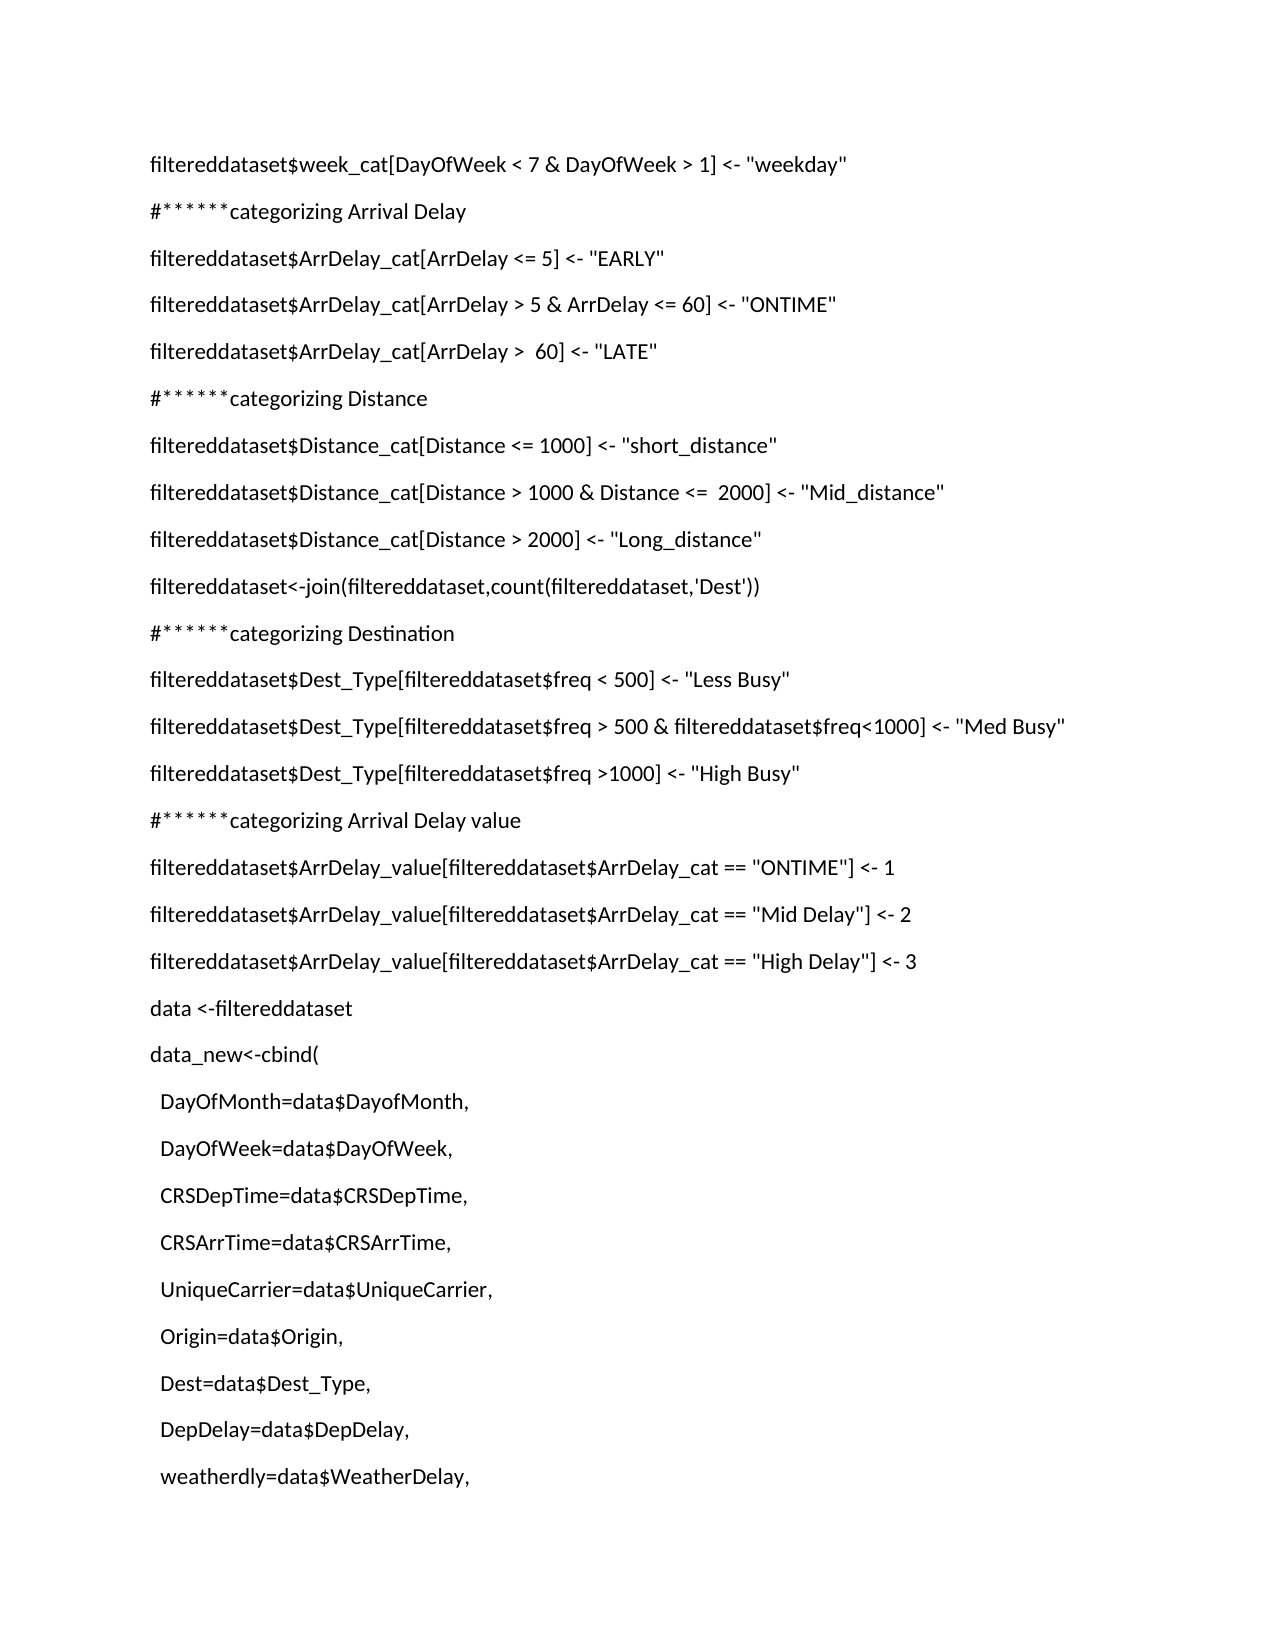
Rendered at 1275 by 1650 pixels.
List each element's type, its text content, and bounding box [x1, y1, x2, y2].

text filtereddataset$ArrDelay_cat[ArrDelay <= 5] <- "EARLY" [150, 244, 1125, 272]
text DayOfWeek=data$DayOfWeek, [150, 1134, 1125, 1162]
text CRSArrTime=data$CRSArrTime, [150, 1228, 1125, 1256]
text data_new<-cbind( [150, 1041, 1125, 1069]
text filtereddataset$ArrDelay_value[filtereddataset$ArrDelay_cat == "High Delay"] <- 3 [150, 947, 1125, 975]
text weatherdly=data$WeatherDelay, [150, 1462, 1125, 1491]
text filtereddataset$week_cat[DayOfWeek < 7 & DayOfWeek > 1] <- "weekday" [150, 150, 1125, 178]
text Origin=data$Origin, [150, 1322, 1125, 1350]
text UniqueCarrier=data$UniqueCarrier, [150, 1275, 1125, 1303]
text filtereddataset$Distance_cat[Distance > 2000] <- "Long_distance" [150, 525, 1125, 553]
text #******categorizing Distance [150, 384, 1125, 412]
text Dest=data$Dest_Type, [150, 1369, 1125, 1397]
text CRSDepTime=data$CRSDepTime, [150, 1181, 1125, 1209]
text DepDelay=data$DepDelay, [150, 1416, 1125, 1444]
text filtereddataset$ArrDelay_value[filtereddataset$ArrDelay_cat == "Mid Delay"] <- 2 [150, 900, 1125, 928]
text filtereddataset$Distance_cat[Distance <= 1000] <- "short_distance" [150, 431, 1125, 459]
text filtereddataset$Dest_Type[filtereddataset$freq > 500 & filtereddataset$freq<1000] <- "Med Busy" [150, 712, 1125, 741]
text filtereddataset$ArrDelay_cat[ArrDelay > 60] <- "LATE" [150, 337, 1125, 366]
text DayOfMonth=data$DayofMonth, [150, 1087, 1125, 1116]
text data <-filtereddataset [150, 994, 1125, 1022]
text filtereddataset$Distance_cat[Distance > 1000 & Distance <= 2000] <- "Mid_distance" [150, 478, 1125, 506]
text filtereddataset$Dest_Type[filtereddataset$freq < 500] <- "Less Busy" [150, 666, 1125, 694]
text #******categorizing Destination [150, 619, 1125, 647]
text filtereddataset<-join(filtereddataset,count(filtereddataset,'Dest')) [150, 572, 1125, 600]
text filtereddataset$Dest_Type[filtereddataset$freq >1000] <- "High Busy" [150, 759, 1125, 787]
text #******categorizing Arrival Delay value [150, 806, 1125, 834]
text filtereddataset$ArrDelay_cat[ArrDelay > 5 & ArrDelay <= 60] <- "ONTIME" [150, 291, 1125, 319]
text #******categorizing Arrival Delay [150, 197, 1125, 225]
text filtereddataset$ArrDelay_value[filtereddataset$ArrDelay_cat == "ONTIME"] <- 1 [150, 853, 1125, 881]
